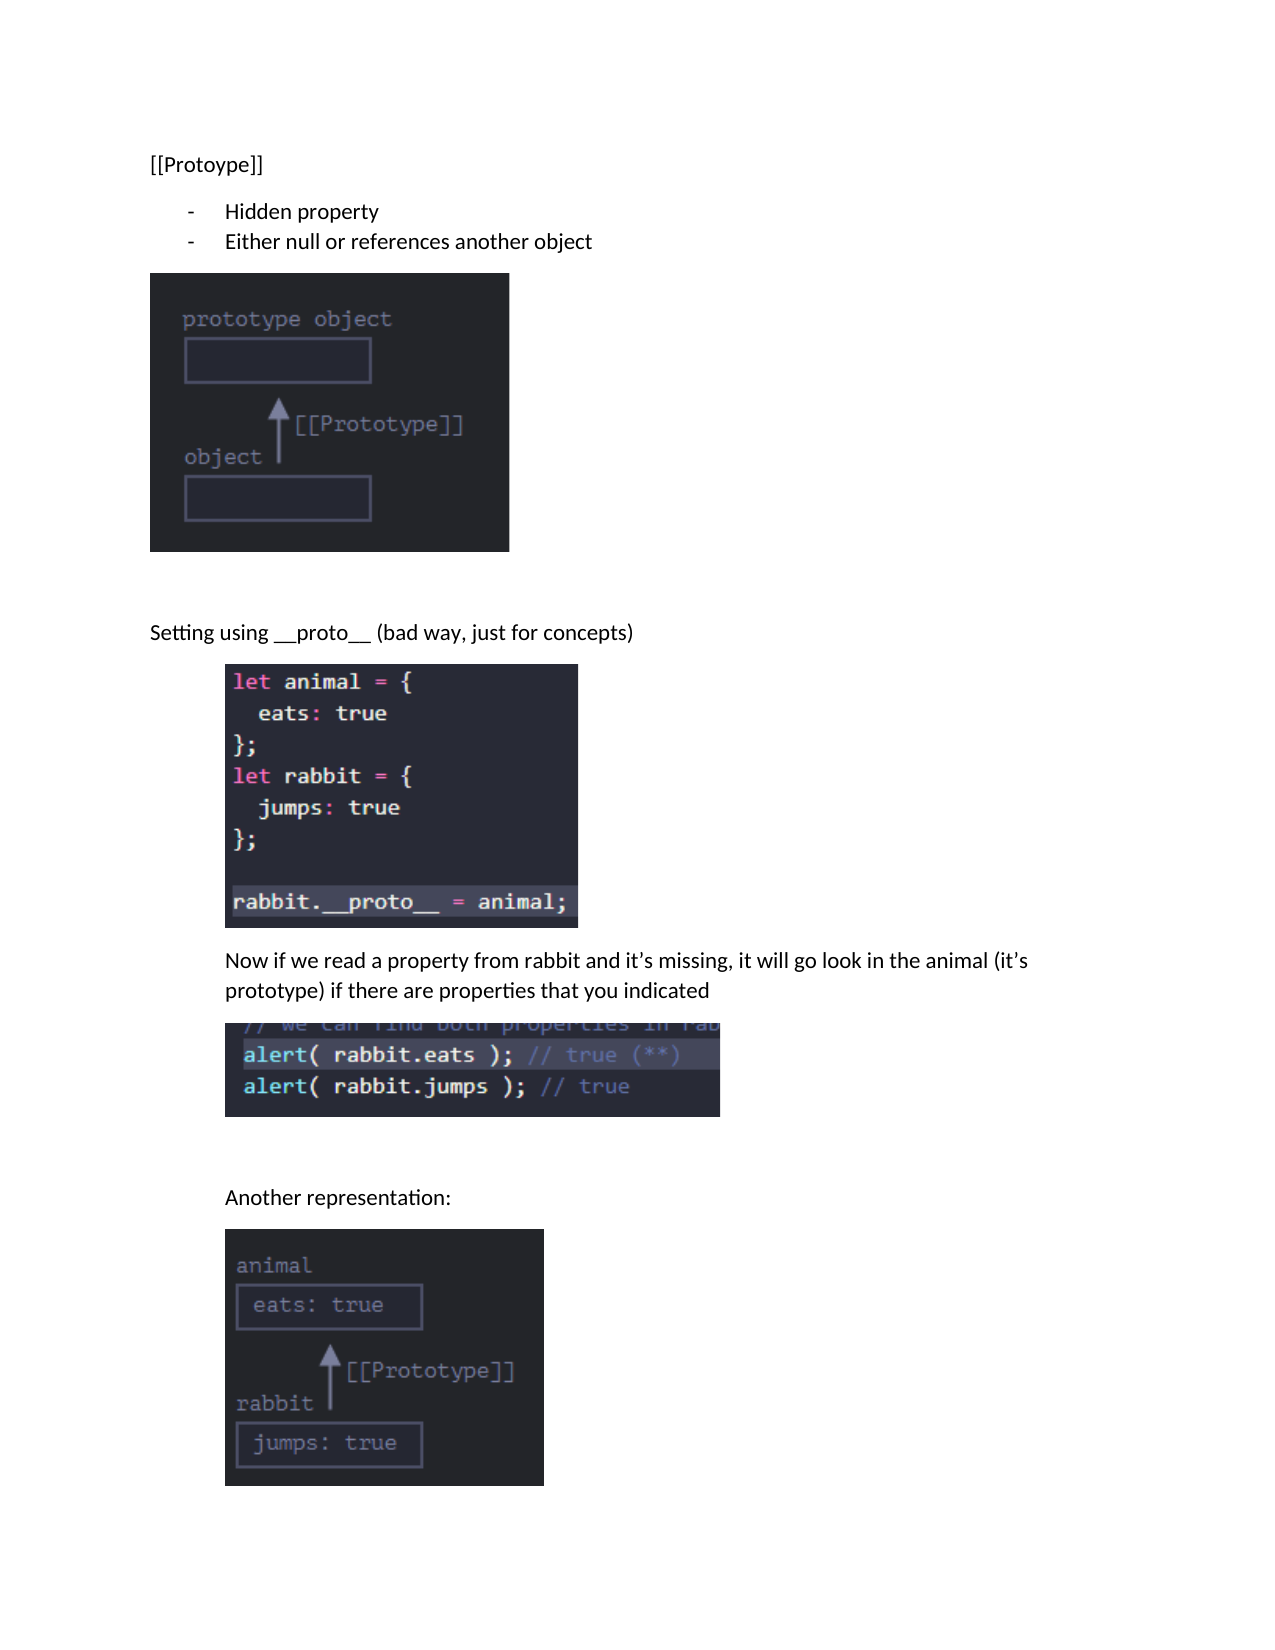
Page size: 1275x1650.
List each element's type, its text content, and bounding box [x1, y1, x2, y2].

text Setting using __proto__ (bad way, just for concepts) [150, 618, 1125, 646]
text Another representation: [225, 1183, 1125, 1211]
text Now if we read a property from rabbit and it’s missing, it will go look in the animal (it’s prototype) if there are properties that you indicated [225, 946, 1125, 1004]
picture [150, 273, 510, 552]
list Either null or references another object [187, 227, 1125, 255]
list Hidden property [187, 197, 1125, 225]
picture [225, 1229, 544, 1486]
picture [225, 664, 579, 928]
text [[Protoype]] [150, 150, 1125, 178]
picture [225, 1023, 721, 1117]
